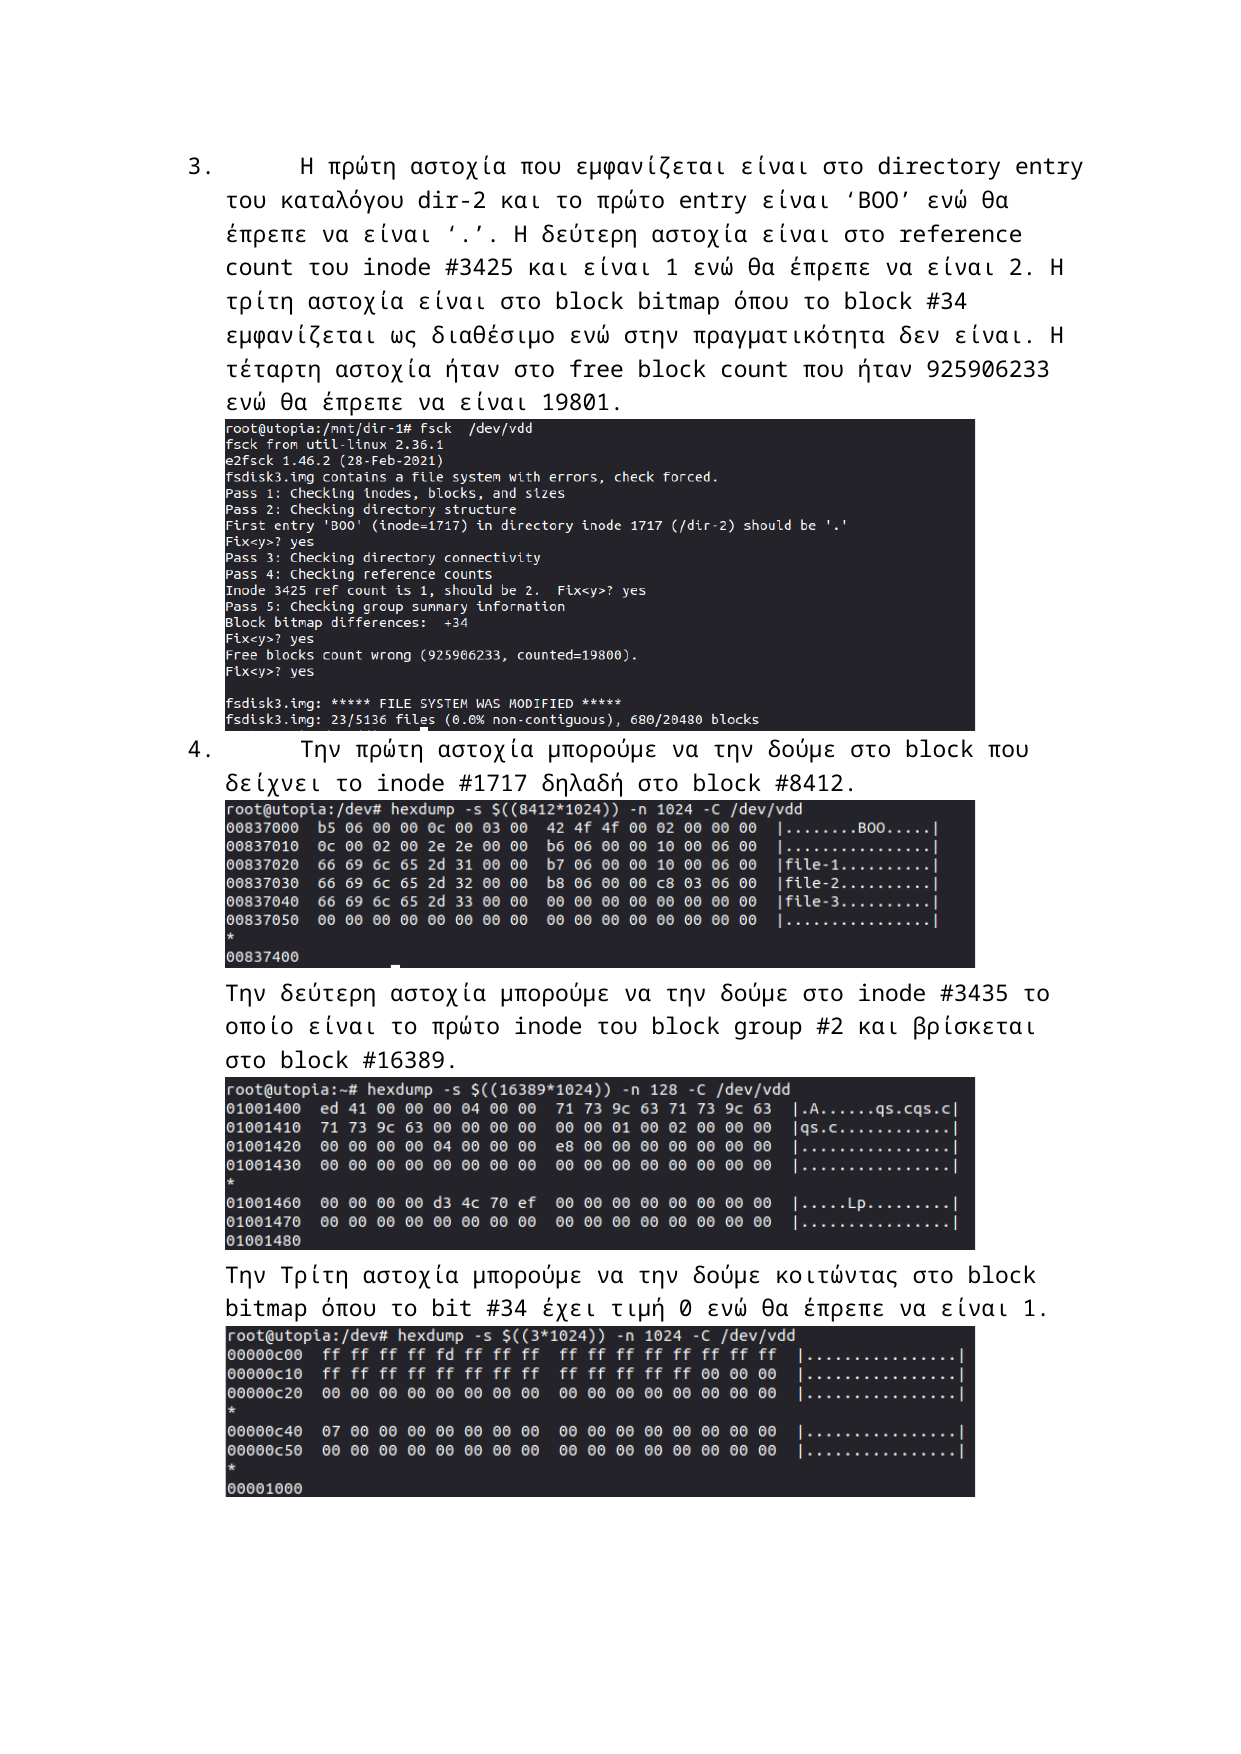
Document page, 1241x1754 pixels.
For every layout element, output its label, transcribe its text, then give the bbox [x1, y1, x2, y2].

picture [225, 419, 976, 731]
picture [225, 800, 976, 968]
picture [225, 1077, 976, 1250]
picture [225, 1326, 976, 1497]
list Την Τρίτη αστοχία μπορούμε να την δούμε κοιτώντας στο block bitmap όπου το bit #34 έχει τιμή 0 ενώ θα έπρεπε να είναι 1. [225, 1258, 1090, 1323]
